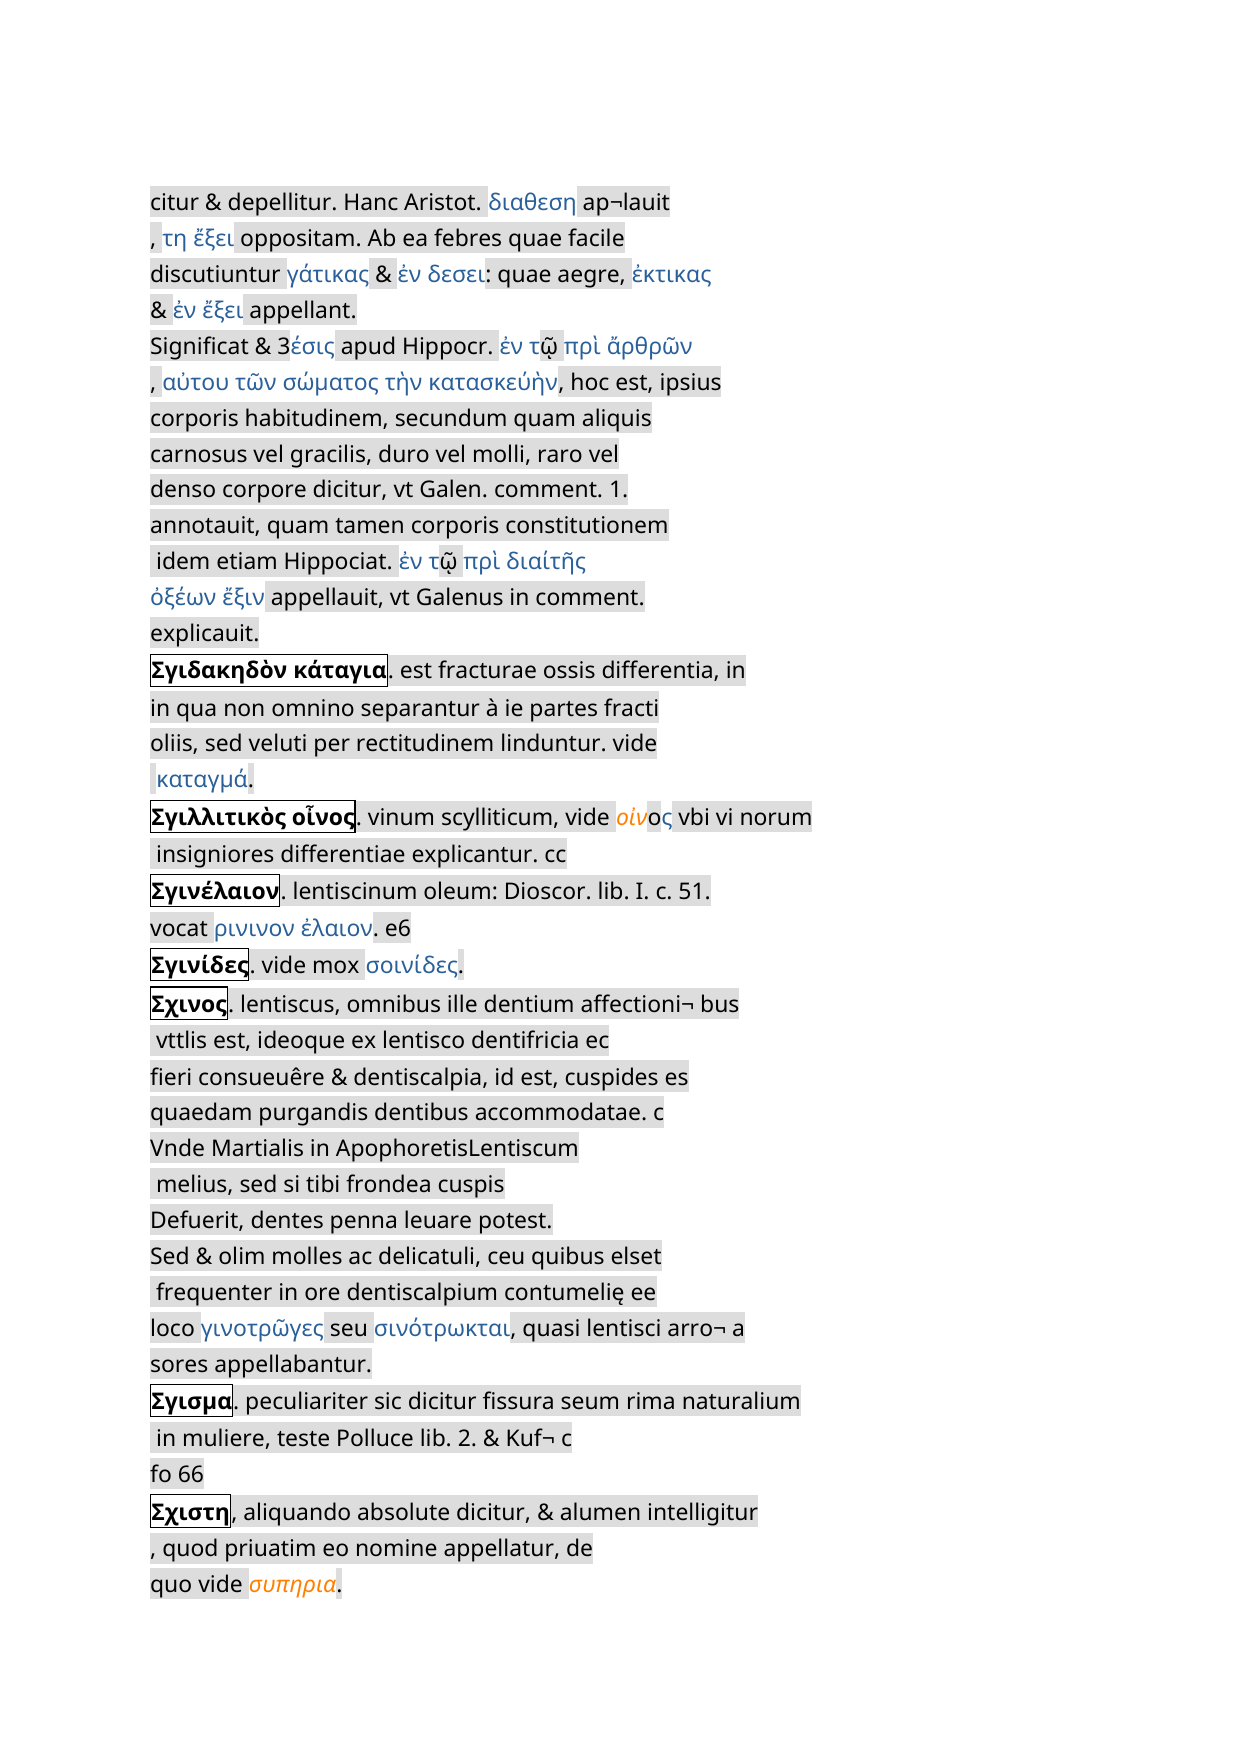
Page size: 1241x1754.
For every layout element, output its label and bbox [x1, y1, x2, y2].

text [150, 150, 1090, 1599]
